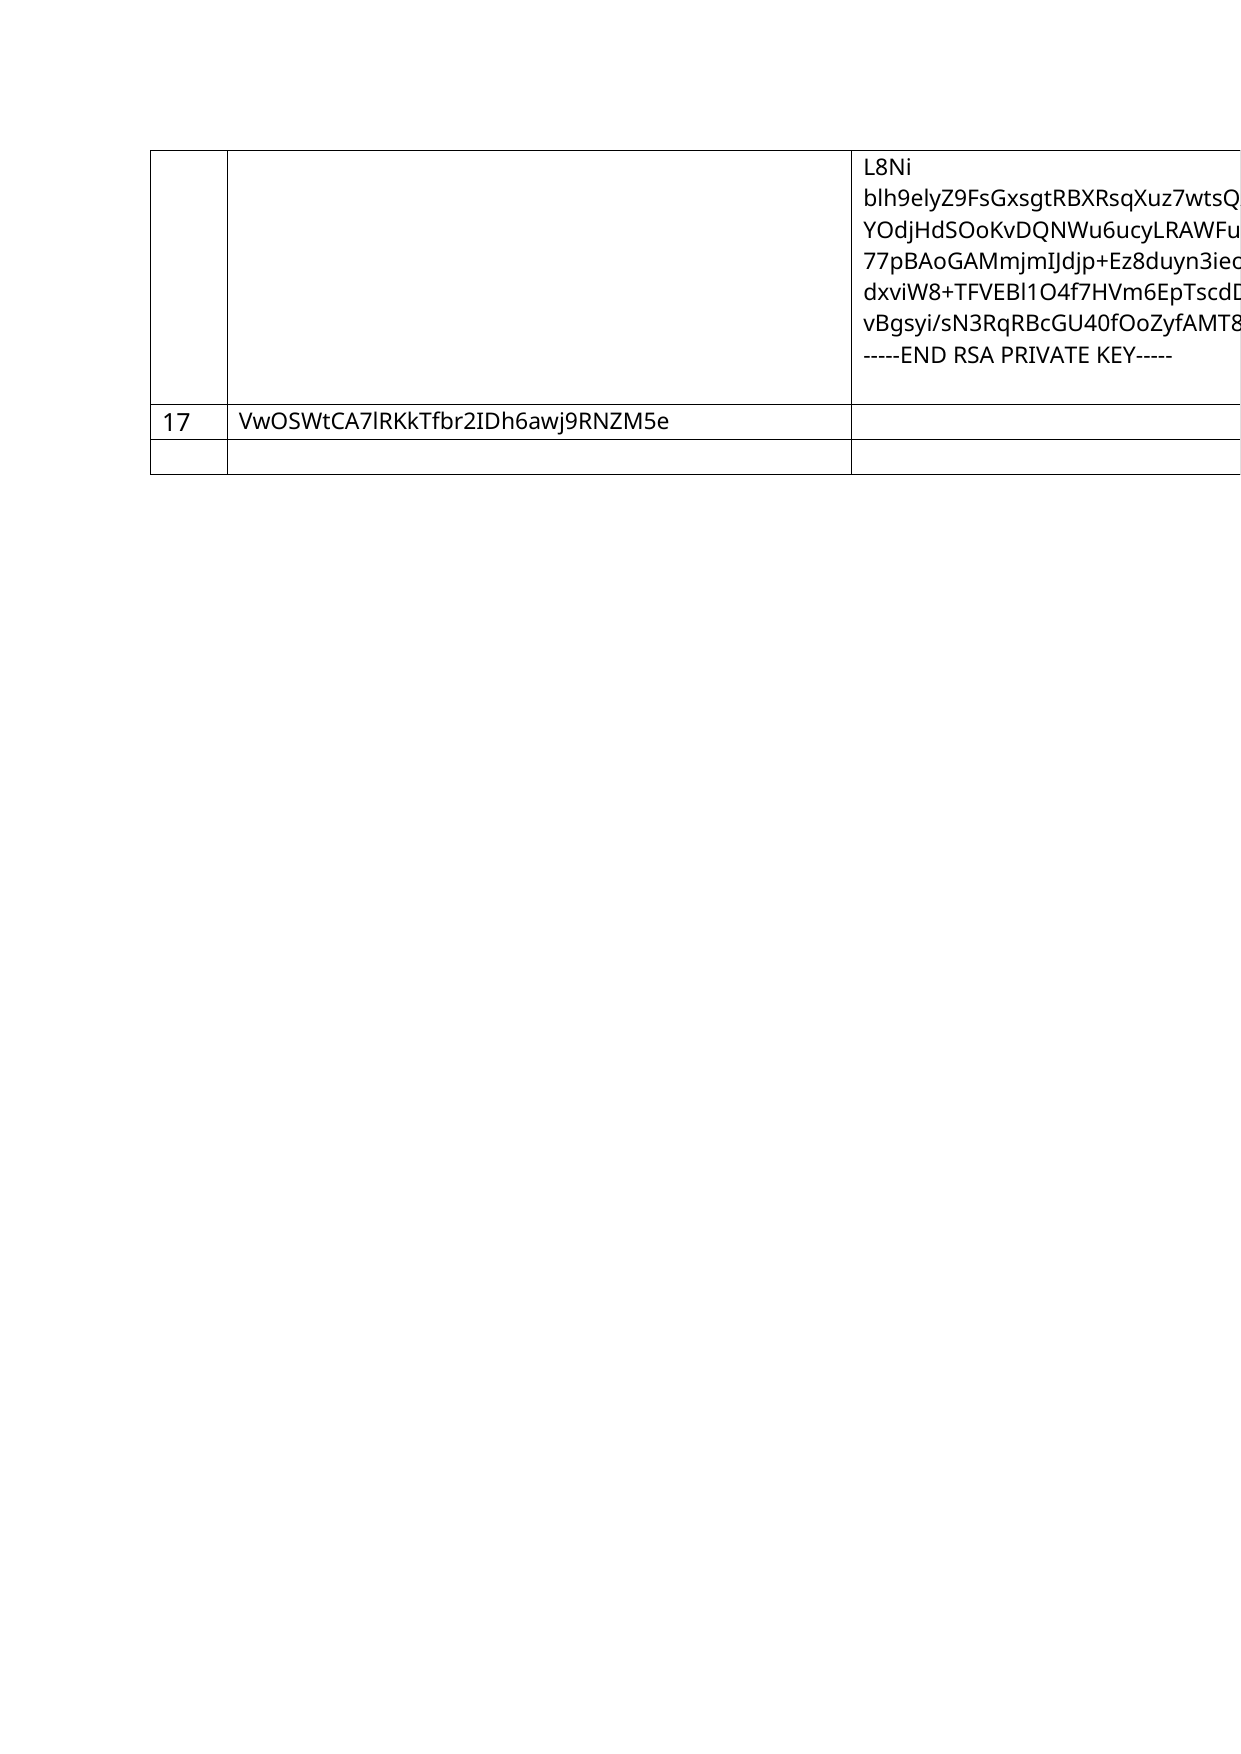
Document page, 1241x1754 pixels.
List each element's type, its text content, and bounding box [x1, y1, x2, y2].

table_cell [151, 440, 227, 474]
table_cell [852, 440, 1240, 474]
table_cell [151, 151, 227, 404]
table_cell [228, 151, 851, 404]
table_cell VwOSWtCA7lRKkTfbr2IDh6awj9RNZM5e [228, 405, 851, 439]
table_cell [228, 440, 851, 474]
table_cell [852, 405, 1240, 439]
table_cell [852, 151, 1240, 404]
table_cell 17 [151, 405, 227, 439]
